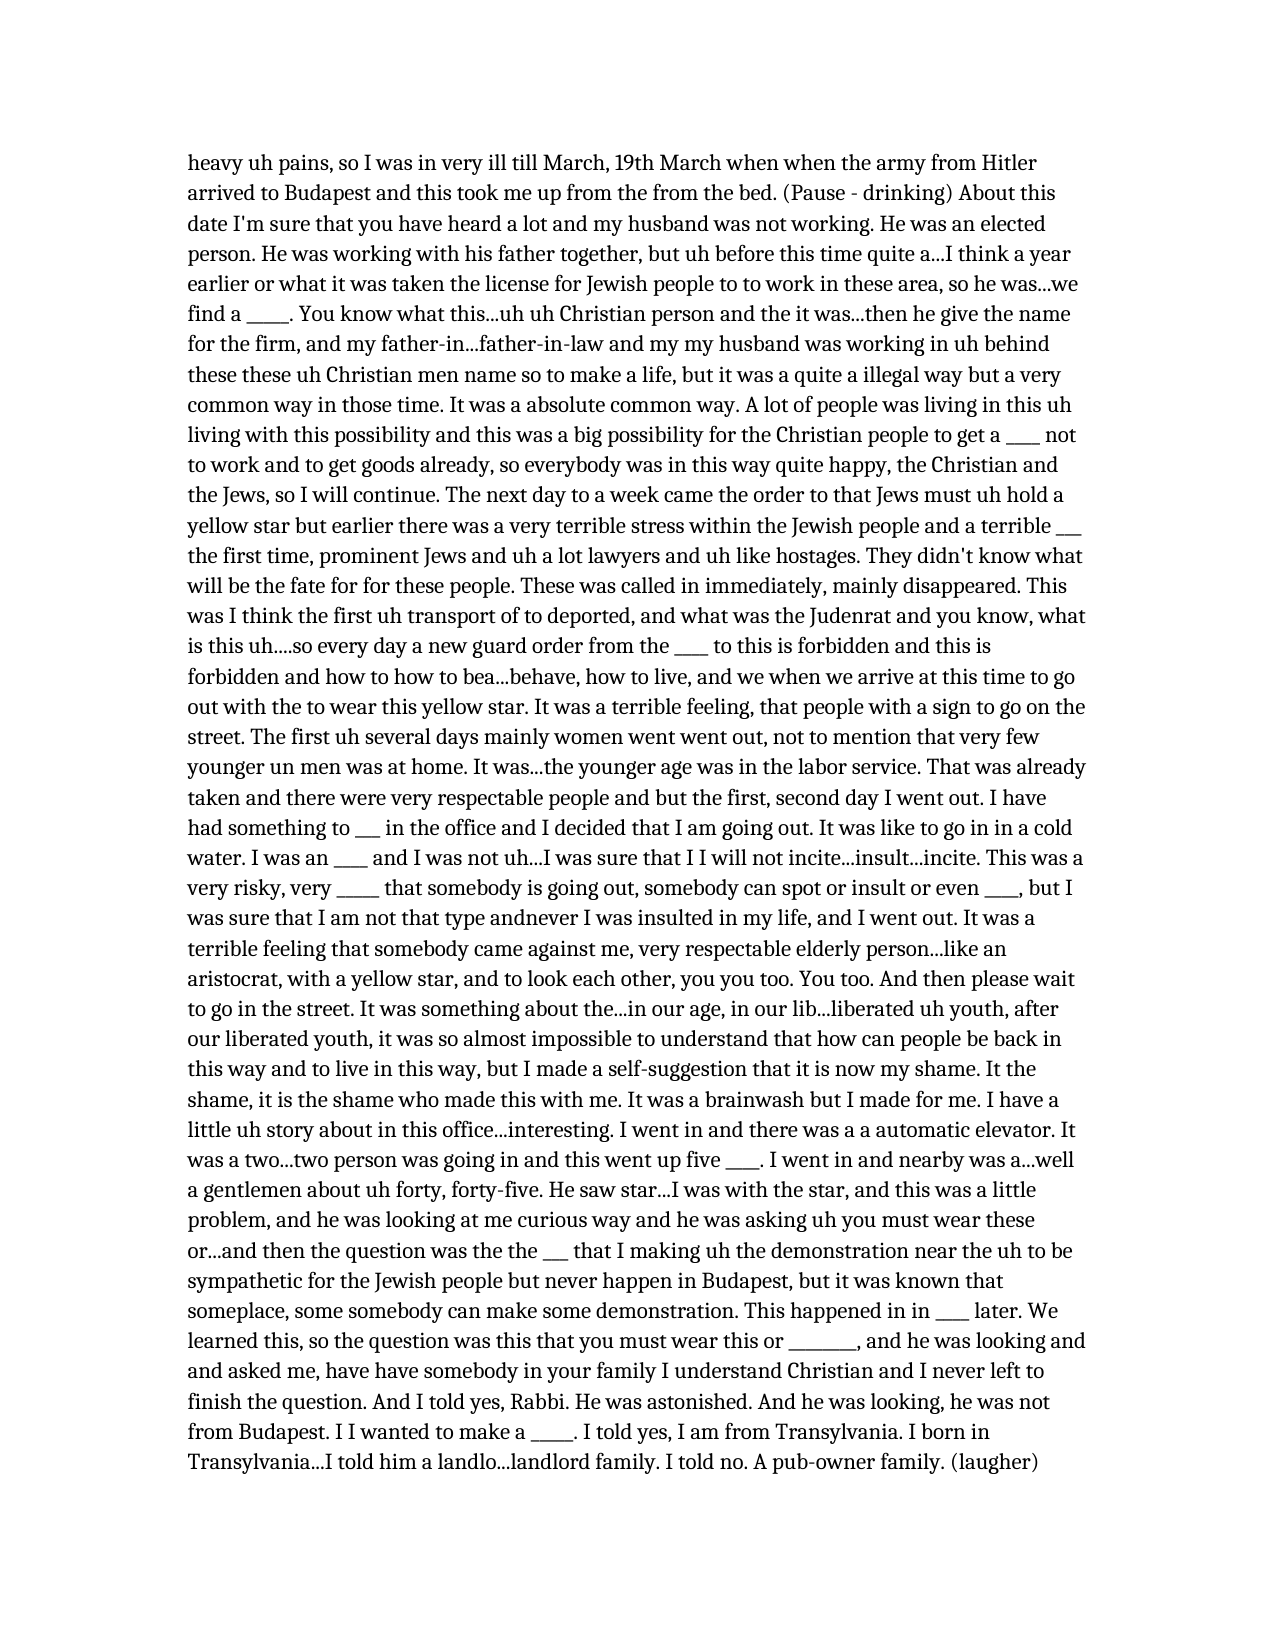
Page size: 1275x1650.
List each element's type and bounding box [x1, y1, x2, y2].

text [187, 150, 1087, 1475]
